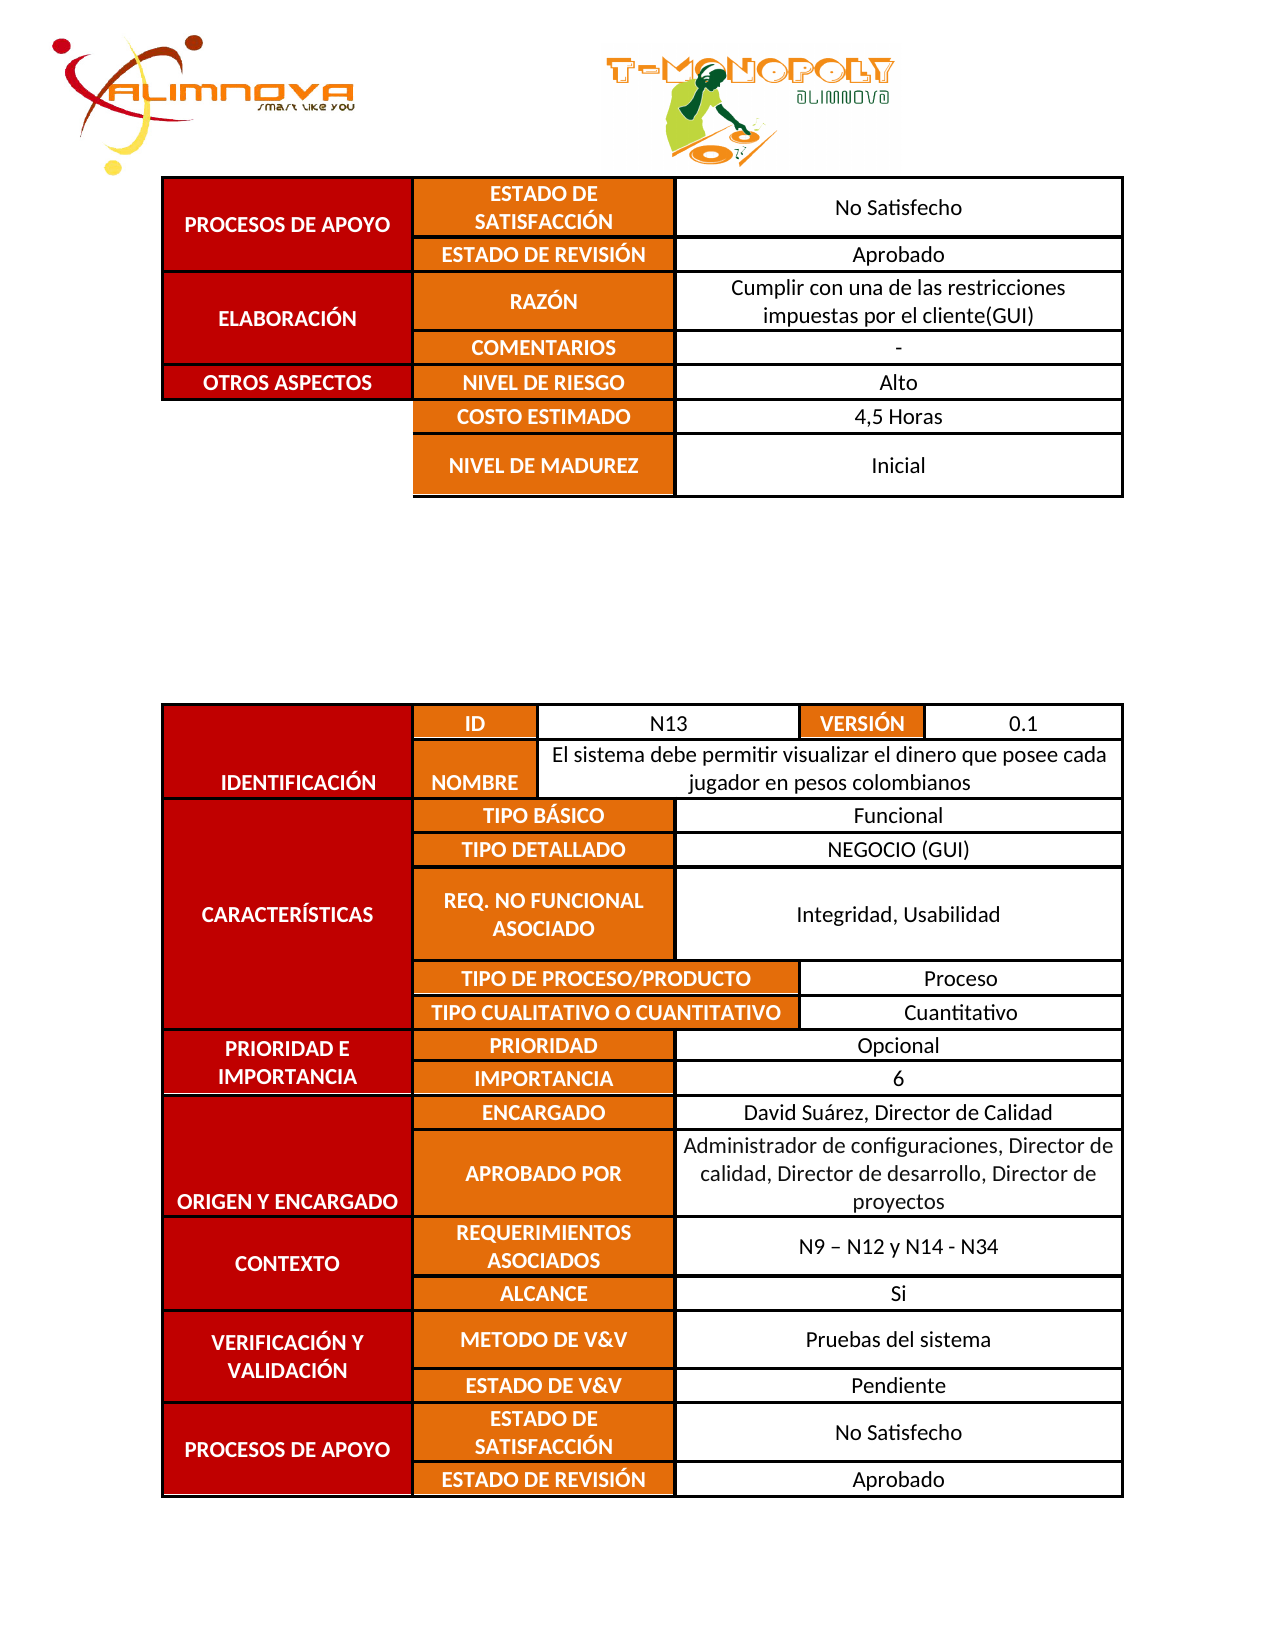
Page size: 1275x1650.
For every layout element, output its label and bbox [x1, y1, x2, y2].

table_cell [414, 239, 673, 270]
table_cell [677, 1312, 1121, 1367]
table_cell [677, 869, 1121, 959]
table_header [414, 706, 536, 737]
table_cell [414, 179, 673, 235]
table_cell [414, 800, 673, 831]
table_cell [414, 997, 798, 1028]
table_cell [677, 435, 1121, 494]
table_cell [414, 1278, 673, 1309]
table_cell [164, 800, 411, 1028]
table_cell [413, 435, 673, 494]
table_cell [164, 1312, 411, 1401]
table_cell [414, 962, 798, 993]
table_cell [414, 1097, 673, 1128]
picture [48, 33, 356, 177]
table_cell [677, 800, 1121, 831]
picture [601, 43, 902, 176]
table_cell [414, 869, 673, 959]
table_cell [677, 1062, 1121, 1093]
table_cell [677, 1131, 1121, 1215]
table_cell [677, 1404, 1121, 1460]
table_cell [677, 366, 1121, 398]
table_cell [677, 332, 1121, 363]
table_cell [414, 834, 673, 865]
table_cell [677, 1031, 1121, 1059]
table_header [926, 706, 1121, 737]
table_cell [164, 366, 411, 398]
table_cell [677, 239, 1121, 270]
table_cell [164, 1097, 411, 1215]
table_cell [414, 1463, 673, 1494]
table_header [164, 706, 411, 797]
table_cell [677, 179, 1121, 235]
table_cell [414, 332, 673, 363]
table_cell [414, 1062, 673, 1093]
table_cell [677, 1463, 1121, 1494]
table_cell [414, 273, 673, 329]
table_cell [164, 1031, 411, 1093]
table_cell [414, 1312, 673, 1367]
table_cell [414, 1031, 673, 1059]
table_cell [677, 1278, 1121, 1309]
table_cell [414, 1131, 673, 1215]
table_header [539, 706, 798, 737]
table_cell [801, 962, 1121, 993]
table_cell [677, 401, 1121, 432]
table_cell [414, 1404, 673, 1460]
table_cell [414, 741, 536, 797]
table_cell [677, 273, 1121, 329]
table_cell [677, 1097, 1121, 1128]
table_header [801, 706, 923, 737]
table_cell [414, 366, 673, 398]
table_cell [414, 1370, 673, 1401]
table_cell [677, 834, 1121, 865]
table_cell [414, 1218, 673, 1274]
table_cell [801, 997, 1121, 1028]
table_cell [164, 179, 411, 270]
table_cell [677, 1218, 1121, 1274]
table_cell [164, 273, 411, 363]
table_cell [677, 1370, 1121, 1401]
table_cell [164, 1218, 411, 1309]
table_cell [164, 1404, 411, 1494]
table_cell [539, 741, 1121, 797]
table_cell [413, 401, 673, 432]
